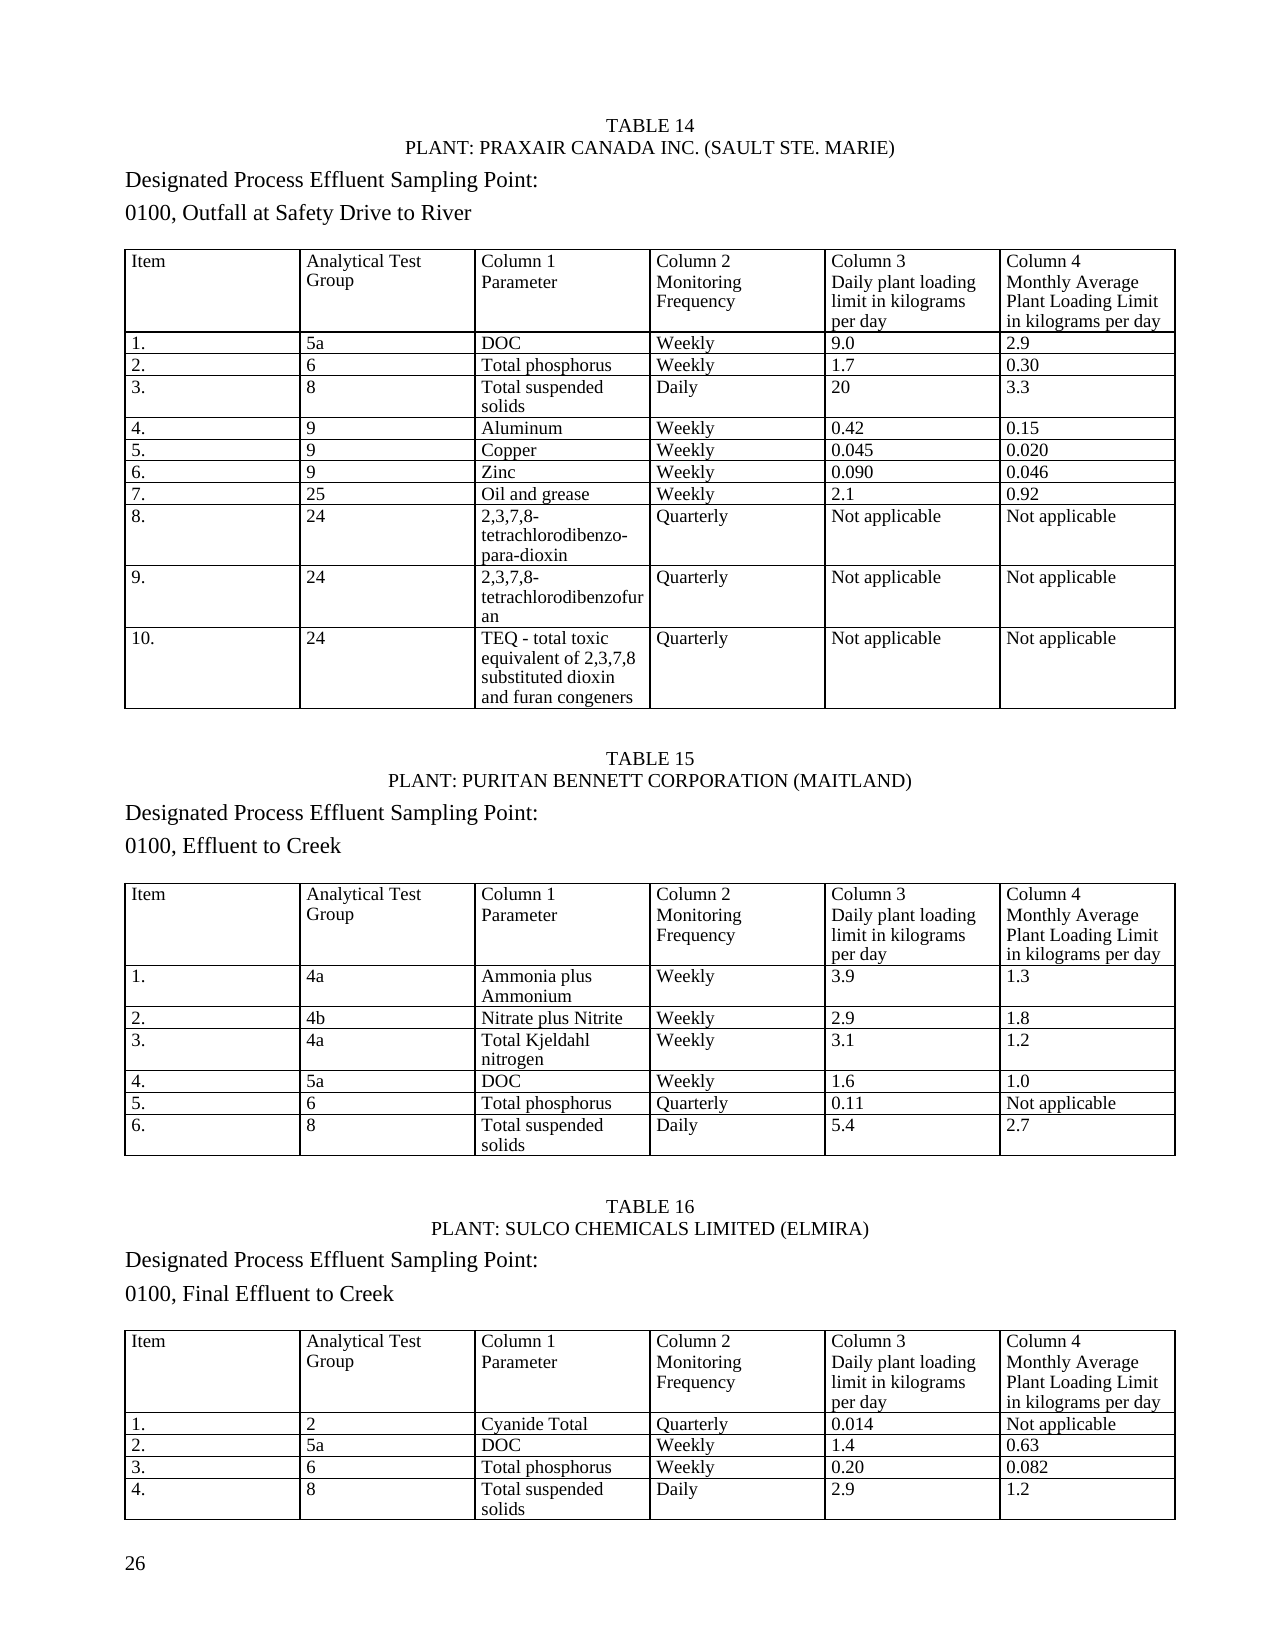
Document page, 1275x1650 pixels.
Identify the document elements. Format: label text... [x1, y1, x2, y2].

table_cell Quarterly [651, 1093, 824, 1113]
table_cell 3. [126, 1457, 299, 1478]
table_cell Weekly [651, 1071, 824, 1092]
table_cell 1.7 [826, 354, 999, 375]
table_cell 0.15 [1001, 418, 1174, 438]
table_cell 2.1 [826, 483, 999, 504]
table_cell Weekly [651, 354, 824, 375]
table_cell 5. [126, 440, 299, 460]
table_cell Oil and grease [476, 483, 649, 504]
table_cell 1.0 [1001, 1071, 1174, 1092]
table_cell 2.9 [826, 1007, 999, 1028]
table_header Column 2 Monitoring Frequency [651, 1331, 824, 1412]
table_cell 1. [126, 333, 299, 353]
table_cell 2.7 [1001, 1115, 1174, 1155]
table_cell 5a [301, 1071, 474, 1092]
table_cell 4. [126, 1479, 299, 1519]
table_cell Weekly [651, 440, 824, 460]
table_cell 10. [126, 628, 299, 708]
table_cell Daily [651, 1115, 824, 1155]
table_cell 1.2 [1001, 1029, 1174, 1070]
table_cell 0.020 [1001, 440, 1174, 460]
text 0100, Outfall at Safety Drive to River [125, 202, 1175, 225]
table_cell 4. [126, 1071, 299, 1092]
table_cell Total phosphorus [476, 354, 649, 375]
table_cell 24 [301, 566, 474, 627]
table_cell 9 [301, 461, 474, 482]
table_cell 4b [301, 1007, 474, 1028]
table_cell Weekly [651, 1435, 824, 1456]
table_cell Weekly [651, 966, 824, 1006]
table_cell Not applicable [826, 566, 999, 627]
table_header Column 1 Parameter [476, 884, 649, 965]
table_cell 9.0 [826, 333, 999, 353]
table_cell Daily [651, 1479, 824, 1519]
table_cell 0.63 [1001, 1435, 1174, 1456]
table_cell 2.9 [1001, 333, 1174, 353]
table_cell 1.3 [1001, 966, 1174, 1006]
table_cell Not applicable [1001, 566, 1174, 627]
table_cell DOC [476, 1435, 649, 1456]
text Designated Process Effluent Sampling Point: [125, 168, 1175, 192]
table_header Analytical Test Group [301, 884, 474, 965]
table_cell 2. [126, 354, 299, 375]
table_cell 2. [126, 1435, 299, 1456]
table_header Column 3 Daily plant loading limit in kilograms per day [826, 250, 999, 331]
table_cell TEQ - total toxic equivalent of 2,3,7,8 substituted dioxin and furan congeners [476, 628, 649, 708]
table_cell 0.014 [826, 1413, 999, 1434]
table_header Analytical Test Group [301, 250, 474, 331]
table_cell 4a [301, 966, 474, 1006]
table_cell 0.42 [826, 418, 999, 438]
table_cell Weekly [651, 333, 824, 353]
table_cell Quarterly [651, 628, 824, 708]
table_cell 5. [126, 1093, 299, 1113]
table_cell Total suspended solids [476, 1115, 649, 1155]
table_header Column 2 Monitoring Frequency [651, 250, 824, 331]
table_header Column 3 Daily plant loading limit in kilograms per day [826, 1331, 999, 1412]
table_cell 6 [301, 1093, 474, 1113]
table_cell Total phosphorus [476, 1457, 649, 1478]
table_cell 0.090 [826, 461, 999, 482]
table_cell 5a [301, 333, 474, 353]
table_cell 2 [301, 1413, 474, 1434]
table_cell 7. [126, 483, 299, 504]
table_cell Total phosphorus [476, 1093, 649, 1113]
table_header Column 4 Monthly Average Plant Loading Limit in kilograms per day [1001, 884, 1174, 965]
table_cell 6 [301, 354, 474, 375]
table_header Analytical Test Group [301, 1331, 474, 1412]
text 0100, Effluent to Creek [125, 835, 1175, 858]
table_cell 2,3,7,8-tetrachlorodibenzofuran [476, 566, 649, 627]
table_cell DOC [476, 333, 649, 353]
table_header Item [126, 884, 299, 965]
table_header Column 4 Monthly Average Plant Loading Limit in kilograms per day [1001, 250, 1174, 331]
table_cell 6. [126, 461, 299, 482]
table_cell Quarterly [651, 1413, 824, 1434]
table_cell DOC [476, 1071, 649, 1092]
table_cell Not applicable [826, 505, 999, 565]
table_cell Ammonia plus Ammonium [476, 966, 649, 1006]
text Designated Process Effluent Sampling Point: [125, 1249, 1175, 1273]
table_cell 0.20 [826, 1457, 999, 1478]
table_cell 8 [301, 1115, 474, 1155]
table_cell 8 [301, 1479, 474, 1519]
table_cell Quarterly [651, 566, 824, 627]
table_cell 1. [126, 1413, 299, 1434]
table_cell Not applicable [826, 628, 999, 708]
table_cell 3.3 [1001, 376, 1174, 417]
table_cell 1.8 [1001, 1007, 1174, 1028]
table_cell Cyanide Total [476, 1413, 649, 1434]
table_cell Total suspended solids [476, 1479, 649, 1519]
table_header Column 1 Parameter [476, 250, 649, 331]
table_cell Total suspended solids [476, 376, 649, 417]
table_cell Weekly [651, 1457, 824, 1478]
table_cell 24 [301, 505, 474, 565]
table_cell Weekly [651, 461, 824, 482]
table_cell 3.9 [826, 966, 999, 1006]
table_header Item [126, 1331, 299, 1412]
table_header Item [126, 250, 299, 331]
table_cell Quarterly [651, 505, 824, 565]
table_cell 2. [126, 1007, 299, 1028]
table_cell 1.2 [1001, 1479, 1174, 1519]
table_cell 8 [301, 376, 474, 417]
table_cell 0.082 [1001, 1457, 1174, 1478]
table_cell Not applicable [1001, 1413, 1174, 1434]
table_cell 25 [301, 483, 474, 504]
table_cell 1.6 [826, 1071, 999, 1092]
table_cell 2.9 [826, 1479, 999, 1519]
table_cell 3. [126, 1029, 299, 1070]
text Designated Process Effluent Sampling Point: [125, 802, 1175, 825]
subtitle Table 16 PLANT: Sulco Chemicals Limited (Elmira) [125, 1196, 1175, 1239]
table_cell 3.1 [826, 1029, 999, 1070]
table_cell 2,3,7,8-tetrachlorodibenzo-para-dioxin [476, 505, 649, 565]
table_cell 0.11 [826, 1093, 999, 1113]
table_cell Nitrate plus Nitrite [476, 1007, 649, 1028]
table_cell 1. [126, 966, 299, 1006]
table_cell 9. [126, 566, 299, 627]
table_cell 0.046 [1001, 461, 1174, 482]
table_cell Not applicable [1001, 1093, 1174, 1113]
table_header Column 3 Daily plant loading limit in kilograms per day [826, 884, 999, 965]
table_cell 0.045 [826, 440, 999, 460]
subtitle Table 14 PLANT: Praxair Canada Inc. (Sault Ste. Marie) [125, 115, 1175, 158]
table_header Column 4 Monthly Average Plant Loading Limit in kilograms per day [1001, 1331, 1174, 1412]
table_cell 5.4 [826, 1115, 999, 1155]
subtitle Table 15 PLANT: Puritan Bennett Corporation (Maitland) [125, 748, 1175, 792]
table_cell Aluminum [476, 418, 649, 438]
table_header Column 2 Monitoring Frequency [651, 884, 824, 965]
table_cell 24 [301, 628, 474, 708]
table_cell Total Kjeldahl nitrogen [476, 1029, 649, 1070]
table_cell 3. [126, 376, 299, 417]
table_cell 0.30 [1001, 354, 1174, 375]
table_cell Not applicable [1001, 505, 1174, 565]
table_cell Weekly [651, 1007, 824, 1028]
table_cell 20 [826, 376, 999, 417]
table_cell 9 [301, 418, 474, 438]
table_cell Copper [476, 440, 649, 460]
table_cell Zinc [476, 461, 649, 482]
table_cell Weekly [651, 483, 824, 504]
table_header Column 1 Parameter [476, 1331, 649, 1412]
table_cell 6. [126, 1115, 299, 1155]
table_cell Weekly [651, 418, 824, 438]
table_cell Weekly [651, 1029, 824, 1070]
table_cell 1.4 [826, 1435, 999, 1456]
table_cell 4. [126, 418, 299, 438]
text 0100, Final Effluent to Creek [125, 1283, 1175, 1306]
table_cell 4a [301, 1029, 474, 1070]
table_cell 6 [301, 1457, 474, 1478]
table_cell 8. [126, 505, 299, 565]
table_cell Daily [651, 376, 824, 417]
table_cell 0.92 [1001, 483, 1174, 504]
table_cell 9 [301, 440, 474, 460]
table_cell 5a [301, 1435, 474, 1456]
table_cell Not applicable [1001, 628, 1174, 708]
